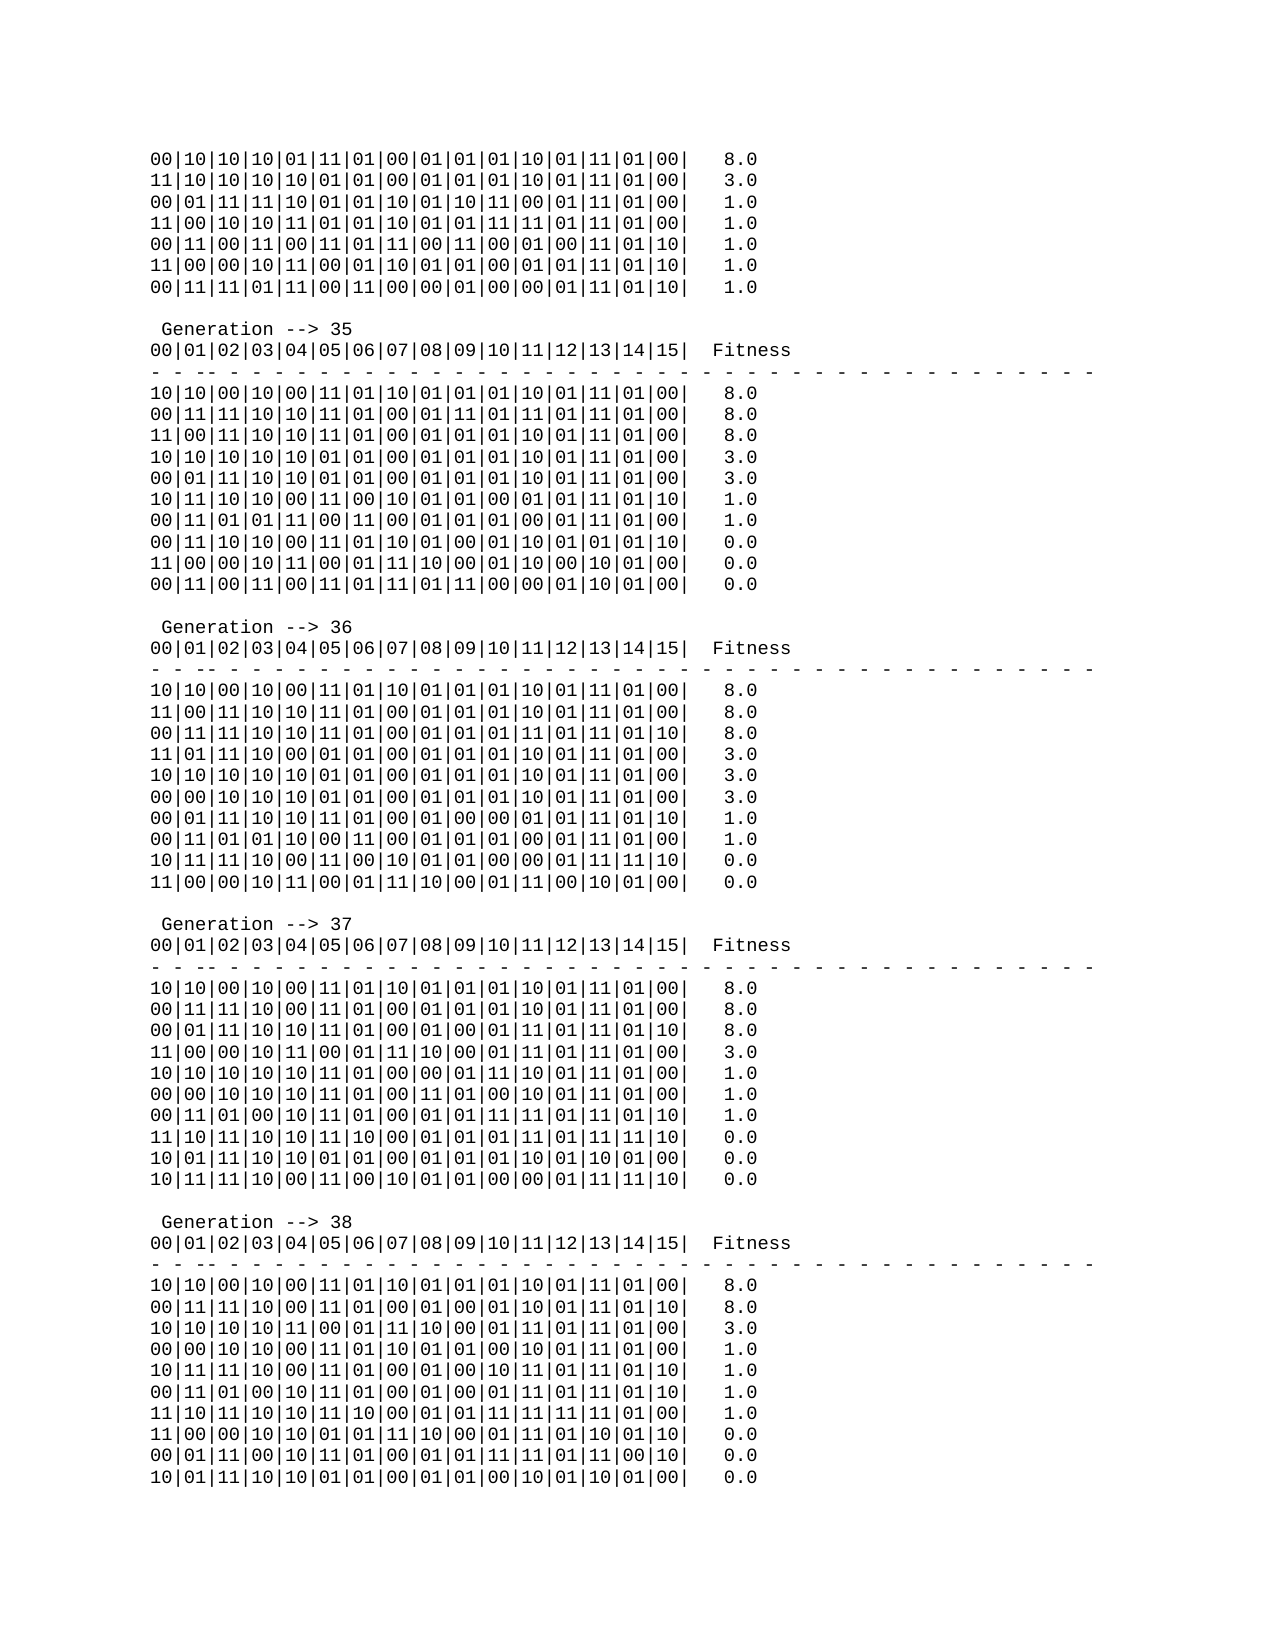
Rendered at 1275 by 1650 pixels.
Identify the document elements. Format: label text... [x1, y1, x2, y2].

text - - -- - - - - - - - - - - - - - - - - - - - - - - - - - - - - - - - - - - - - - - - [150, 362, 1125, 384]
text 00|11|11|10|10|11|01|00|01|01|01|11|01|11|01|10| 8.0 [150, 724, 1125, 745]
text 00|00|10|10|10|11|01|00|11|01|00|10|01|11|01|00| 1.0 [150, 1085, 1125, 1106]
text 10|10|00|10|00|11|01|10|01|01|01|10|01|11|01|00| 8.0 [150, 1276, 1125, 1297]
text 00|01|11|00|10|11|01|00|01|01|11|11|01|11|00|10| 0.0 [150, 1446, 1125, 1467]
text 10|11|10|10|00|11|00|10|01|01|00|01|01|11|01|10| 1.0 [150, 490, 1125, 511]
text 10|01|11|10|10|01|01|00|01|01|00|10|01|10|01|00| 0.0 [150, 1467, 1125, 1489]
text 00|11|01|01|10|00|11|00|01|01|01|00|01|11|01|00| 1.0 [150, 830, 1125, 851]
text - - -- - - - - - - - - - - - - - - - - - - - - - - - - - - - - - - - - - - - - - - - [150, 957, 1125, 979]
text 00|11|01|00|10|11|01|00|01|00|01|11|01|11|01|10| 1.0 [150, 1382, 1125, 1404]
text - - -- - - - - - - - - - - - - - - - - - - - - - - - - - - - - - - - - - - - - - - - [150, 660, 1125, 681]
text 10|10|10|10|10|01|01|00|01|01|01|10|01|11|01|00| 3.0 [150, 766, 1125, 787]
text 11|00|11|10|10|11|01|00|01|01|01|10|01|11|01|00| 8.0 [150, 702, 1125, 724]
text 00|00|10|10|10|01|01|00|01|01|01|10|01|11|01|00| 3.0 [150, 787, 1125, 809]
text 00|01|11|10|10|11|01|00|01|00|00|01|01|11|01|10| 1.0 [150, 809, 1125, 830]
text - - -- - - - - - - - - - - - - - - - - - - - - - - - - - - - - - - - - - - - - - - - [150, 1255, 1125, 1276]
text 00|01|02|03|04|05|06|07|08|09|10|11|12|13|14|15| Fitness [150, 639, 1125, 660]
text 11|10|11|10|10|11|10|00|01|01|01|11|01|11|11|10| 0.0 [150, 1127, 1125, 1149]
text 10|10|10|10|10|01|01|00|01|01|01|10|01|11|01|00| 3.0 [150, 447, 1125, 469]
text 00|11|01|01|11|00|11|00|01|01|01|00|01|11|01|00| 1.0 [150, 511, 1125, 532]
text 00|11|11|01|11|00|11|00|00|01|00|00|01|11|01|10| 1.0 [150, 277, 1125, 299]
text 10|10|10|10|10|11|01|00|00|01|11|10|01|11|01|00| 1.0 [150, 1064, 1125, 1085]
text 11|01|11|10|00|01|01|00|01|01|01|10|01|11|01|00| 3.0 [150, 745, 1125, 766]
text 00|01|02|03|04|05|06|07|08|09|10|11|12|13|14|15| Fitness [150, 936, 1125, 957]
text 00|11|11|10|00|11|01|00|01|00|01|10|01|11|01|10| 8.0 [150, 1297, 1125, 1319]
text 11|00|00|10|11|00|01|11|10|00|01|10|00|10|01|00| 0.0 [150, 554, 1125, 575]
text 11|00|00|10|11|00|01|10|01|01|00|01|01|11|01|10| 1.0 [150, 256, 1125, 277]
text 10|01|11|10|10|01|01|00|01|01|01|10|01|10|01|00| 0.0 [150, 1149, 1125, 1170]
text 11|10|10|10|10|01|01|00|01|01|01|10|01|11|01|00| 3.0 [150, 171, 1125, 192]
text Generation --> 38 [150, 1212, 1125, 1234]
text 00|11|00|11|00|11|01|11|01|11|00|00|01|10|01|00| 0.0 [150, 575, 1125, 596]
text 00|11|10|10|00|11|01|10|01|00|01|10|01|01|01|10| 0.0 [150, 532, 1125, 554]
text 11|10|11|10|10|11|10|00|01|01|11|11|11|11|01|00| 1.0 [150, 1404, 1125, 1425]
text 10|10|00|10|00|11|01|10|01|01|01|10|01|11|01|00| 8.0 [150, 979, 1125, 1000]
text 00|01|02|03|04|05|06|07|08|09|10|11|12|13|14|15| Fitness [150, 1234, 1125, 1255]
text 00|01|11|11|10|01|01|10|01|10|11|00|01|11|01|00| 1.0 [150, 192, 1125, 214]
text 00|11|11|10|10|11|01|00|01|11|01|11|01|11|01|00| 8.0 [150, 405, 1125, 426]
text 11|00|11|10|10|11|01|00|01|01|01|10|01|11|01|00| 8.0 [150, 426, 1125, 447]
text 00|10|10|10|01|11|01|00|01|01|01|10|01|11|01|00| 8.0 [150, 150, 1125, 171]
text 10|11|11|10|00|11|01|00|01|00|10|11|01|11|01|10| 1.0 [150, 1361, 1125, 1382]
text 11|00|00|10|11|00|01|11|10|00|01|11|01|11|01|00| 3.0 [150, 1042, 1125, 1064]
text 00|00|10|10|00|11|01|10|01|01|00|10|01|11|01|00| 1.0 [150, 1340, 1125, 1361]
text 00|01|11|10|10|01|01|00|01|01|01|10|01|11|01|00| 3.0 [150, 469, 1125, 490]
text 10|10|00|10|00|11|01|10|01|01|01|10|01|11|01|00| 8.0 [150, 384, 1125, 405]
text 10|10|00|10|00|11|01|10|01|01|01|10|01|11|01|00| 8.0 [150, 681, 1125, 702]
text 00|11|11|10|00|11|01|00|01|01|01|10|01|11|01|00| 8.0 [150, 1000, 1125, 1021]
text 00|11|00|11|00|11|01|11|00|11|00|01|00|11|01|10| 1.0 [150, 235, 1125, 256]
text 10|11|11|10|00|11|00|10|01|01|00|00|01|11|11|10| 0.0 [150, 1170, 1125, 1191]
text Generation --> 35 [150, 320, 1125, 341]
text 10|10|10|10|11|00|01|11|10|00|01|11|01|11|01|00| 3.0 [150, 1319, 1125, 1340]
text 00|01|02|03|04|05|06|07|08|09|10|11|12|13|14|15| Fitness [150, 341, 1125, 362]
text 00|11|01|00|10|11|01|00|01|01|11|11|01|11|01|10| 1.0 [150, 1106, 1125, 1127]
text 00|01|11|10|10|11|01|00|01|00|01|11|01|11|01|10| 8.0 [150, 1021, 1125, 1042]
text 11|00|00|10|10|01|01|11|10|00|01|11|01|10|01|10| 0.0 [150, 1425, 1125, 1446]
text 11|00|10|10|11|01|01|10|01|01|11|11|01|11|01|00| 1.0 [150, 214, 1125, 235]
text Generation --> 36 [150, 617, 1125, 639]
text 10|11|11|10|00|11|00|10|01|01|00|00|01|11|11|10| 0.0 [150, 851, 1125, 872]
text Generation --> 37 [150, 915, 1125, 936]
text 11|00|00|10|11|00|01|11|10|00|01|11|00|10|01|00| 0.0 [150, 872, 1125, 894]
